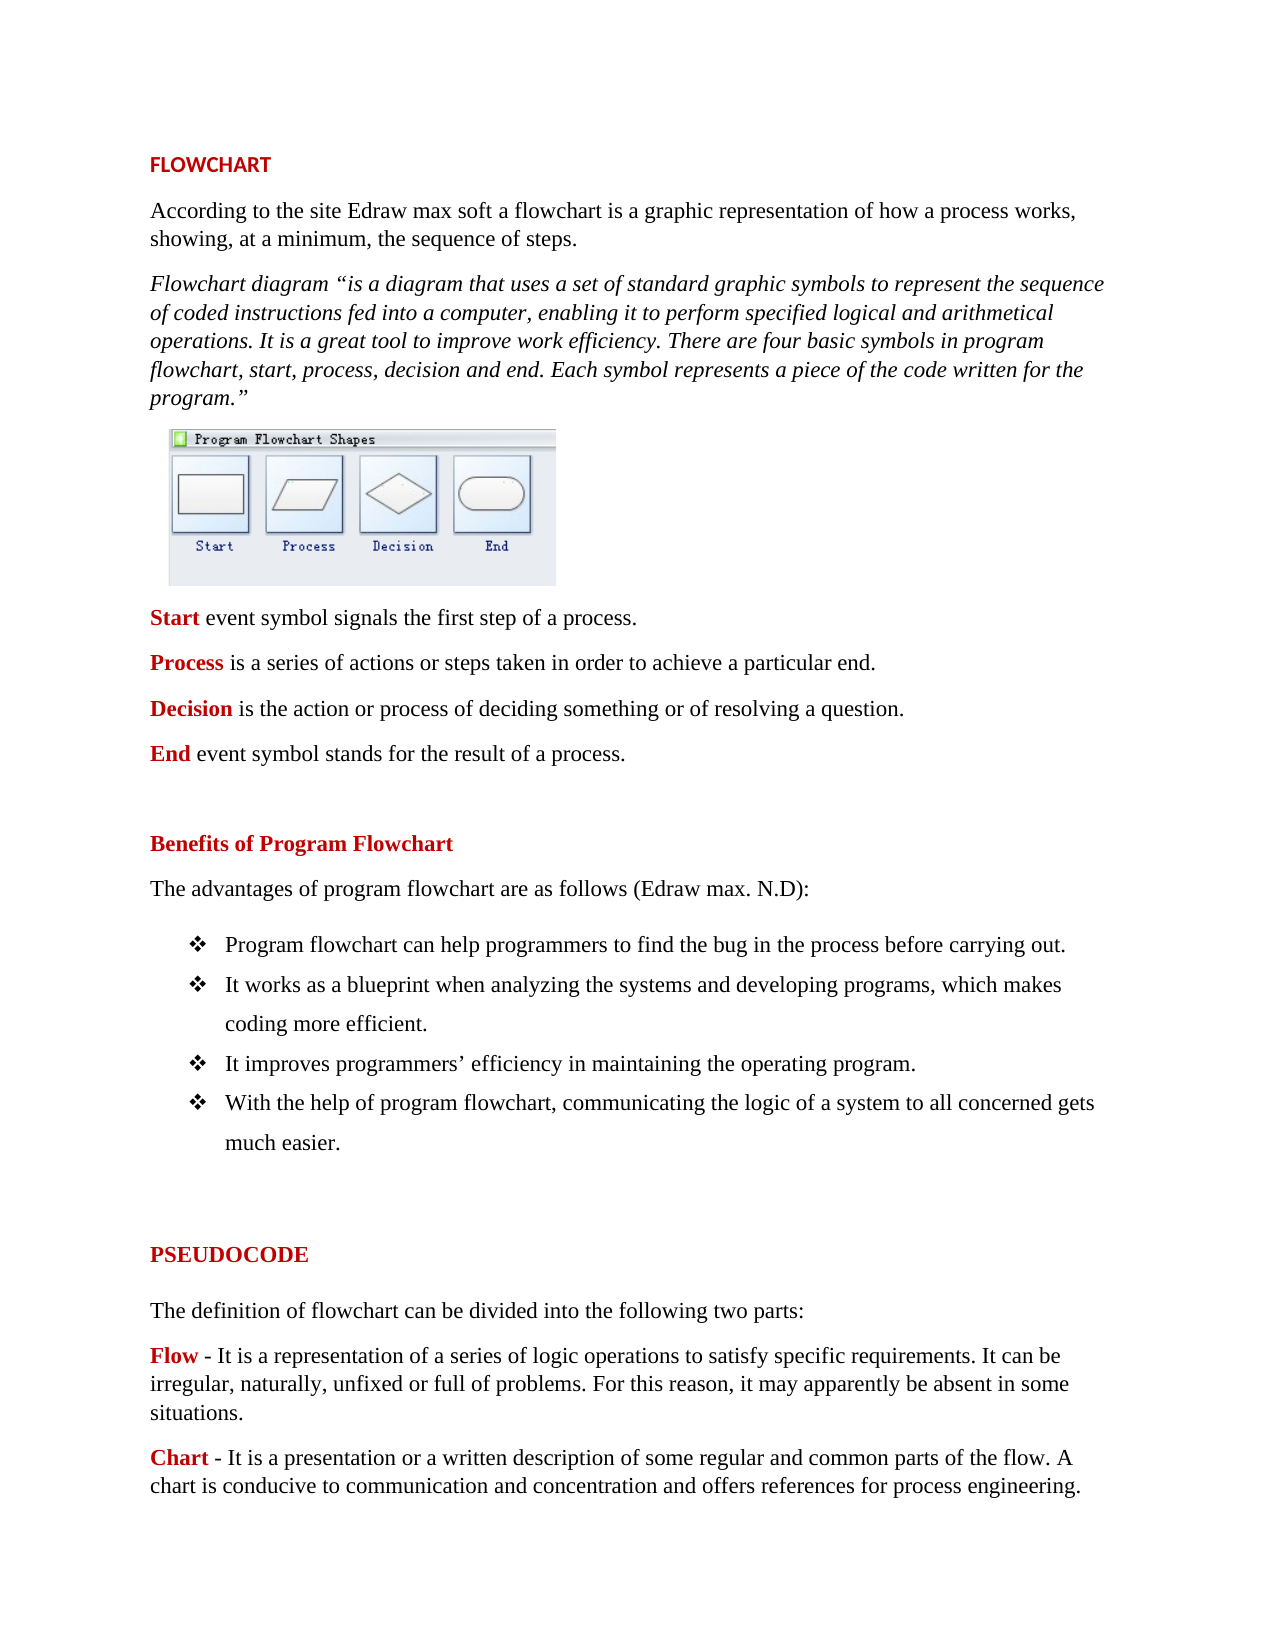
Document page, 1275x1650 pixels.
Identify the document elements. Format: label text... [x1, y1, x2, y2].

list It works as a blueprint when analyzing the systems and developing programs, which makes coding more efficient. [187, 971, 1125, 1036]
text Start event symbol signals the first step of a process. [150, 604, 1125, 631]
text Flowchart diagram “is a diagram that uses a set of standard graphic symbols to represent the sequence of coded instructions fed into a computer, enabling it to perform specified logical and arithmetical operations. It is a great tool to improve work efficiency. There are four basic symbols in program flowchart, start, process, decision and end. Each symbol represents a piece of the code written for the program.” [150, 270, 1125, 411]
text According to the site Edraw max soft a flowchart is a graphic representation of how a process works, showing, at a minimum, the sequence of steps. [150, 197, 1125, 252]
list It improves programmers’ efficiency in maintaining the operating program. [187, 1049, 1125, 1076]
text Chart - It is a presentation or a written description of some regular and common parts of the flow. A chart is conducive to communication and concentration and offers references for process engineering. [150, 1444, 1125, 1499]
list Program flowchart can help programmers to find the bug in the process before carrying out. [187, 931, 1125, 957]
text End event symbol stands for the result of a process. [150, 740, 1125, 766]
text The definition of flowchart can be divided into the following two parts: [150, 1297, 1125, 1323]
text PSEUDOCODE [150, 1241, 1125, 1267]
list With the help of program flowchart, communicating the logic of a system to all concerned gets much easier. [187, 1089, 1125, 1155]
text The advantages of program flowchart are as follows (Edraw max. N.D): [150, 875, 1125, 901]
text Decision is the action or process of deciding something or of resolving a question. [150, 694, 1125, 721]
text Process is a series of actions or steps taken in order to achieve a particular end. [150, 649, 1125, 676]
text Benefits of Program Flowchart [150, 830, 1125, 856]
text FLOWCHART [150, 150, 1125, 178]
text Flow - It is a representation of a series of logic operations to satisfy specific requirements. It can be irregular, naturally, unfixed or full of problems. For this reason, it may apparently be absent in some situations. [150, 1342, 1125, 1425]
